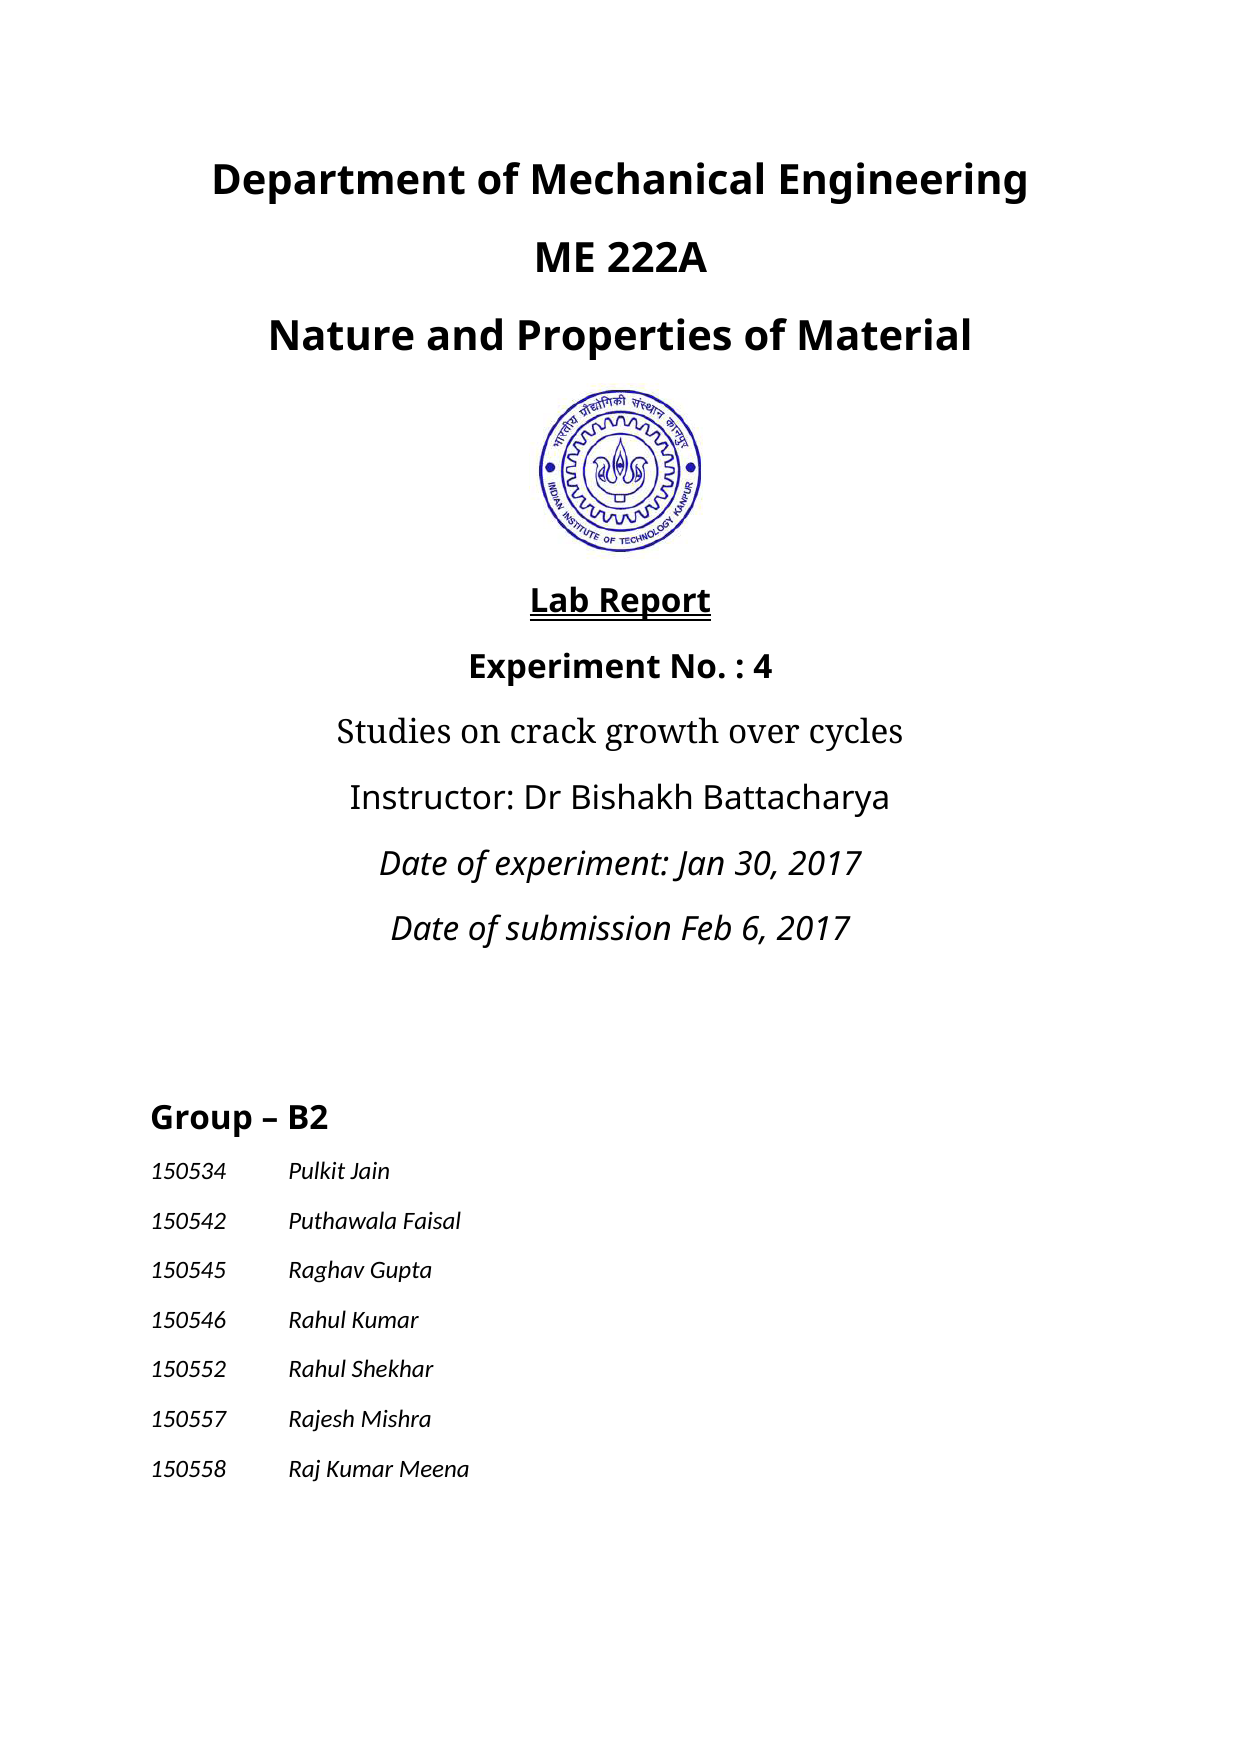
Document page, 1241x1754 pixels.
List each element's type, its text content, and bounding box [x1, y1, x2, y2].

text Group – B2 [150, 1094, 1090, 1139]
text Instructor: Dr Bishakh Battacharya [150, 774, 1090, 819]
text Experiment No. : 4 [150, 643, 1090, 688]
text 150557 Rajesh Mishra [150, 1403, 1090, 1434]
text 150546 Rahul Kumar [150, 1304, 1090, 1334]
text Date of experiment: Jan 30, 2017 [150, 839, 1090, 885]
text ME 222A [150, 228, 1090, 285]
text Nature and Properties of Material [150, 306, 1090, 363]
text 150534 Pulkit Jain [150, 1155, 1090, 1186]
text 150545 Raghav Gupta [150, 1254, 1090, 1285]
text Lab Report [150, 577, 1090, 622]
text Studies on crack growth over cycles [150, 708, 1090, 754]
text Department of Mechanical Engineering [150, 150, 1090, 207]
text Date of submission Feb 6, 2017 [150, 905, 1090, 951]
text 150552 Rahul Shekhar [150, 1353, 1090, 1384]
text 150542 Puthawala Faisal [150, 1205, 1090, 1235]
text 150558 Raj Kumar Meena [150, 1453, 1090, 1483]
